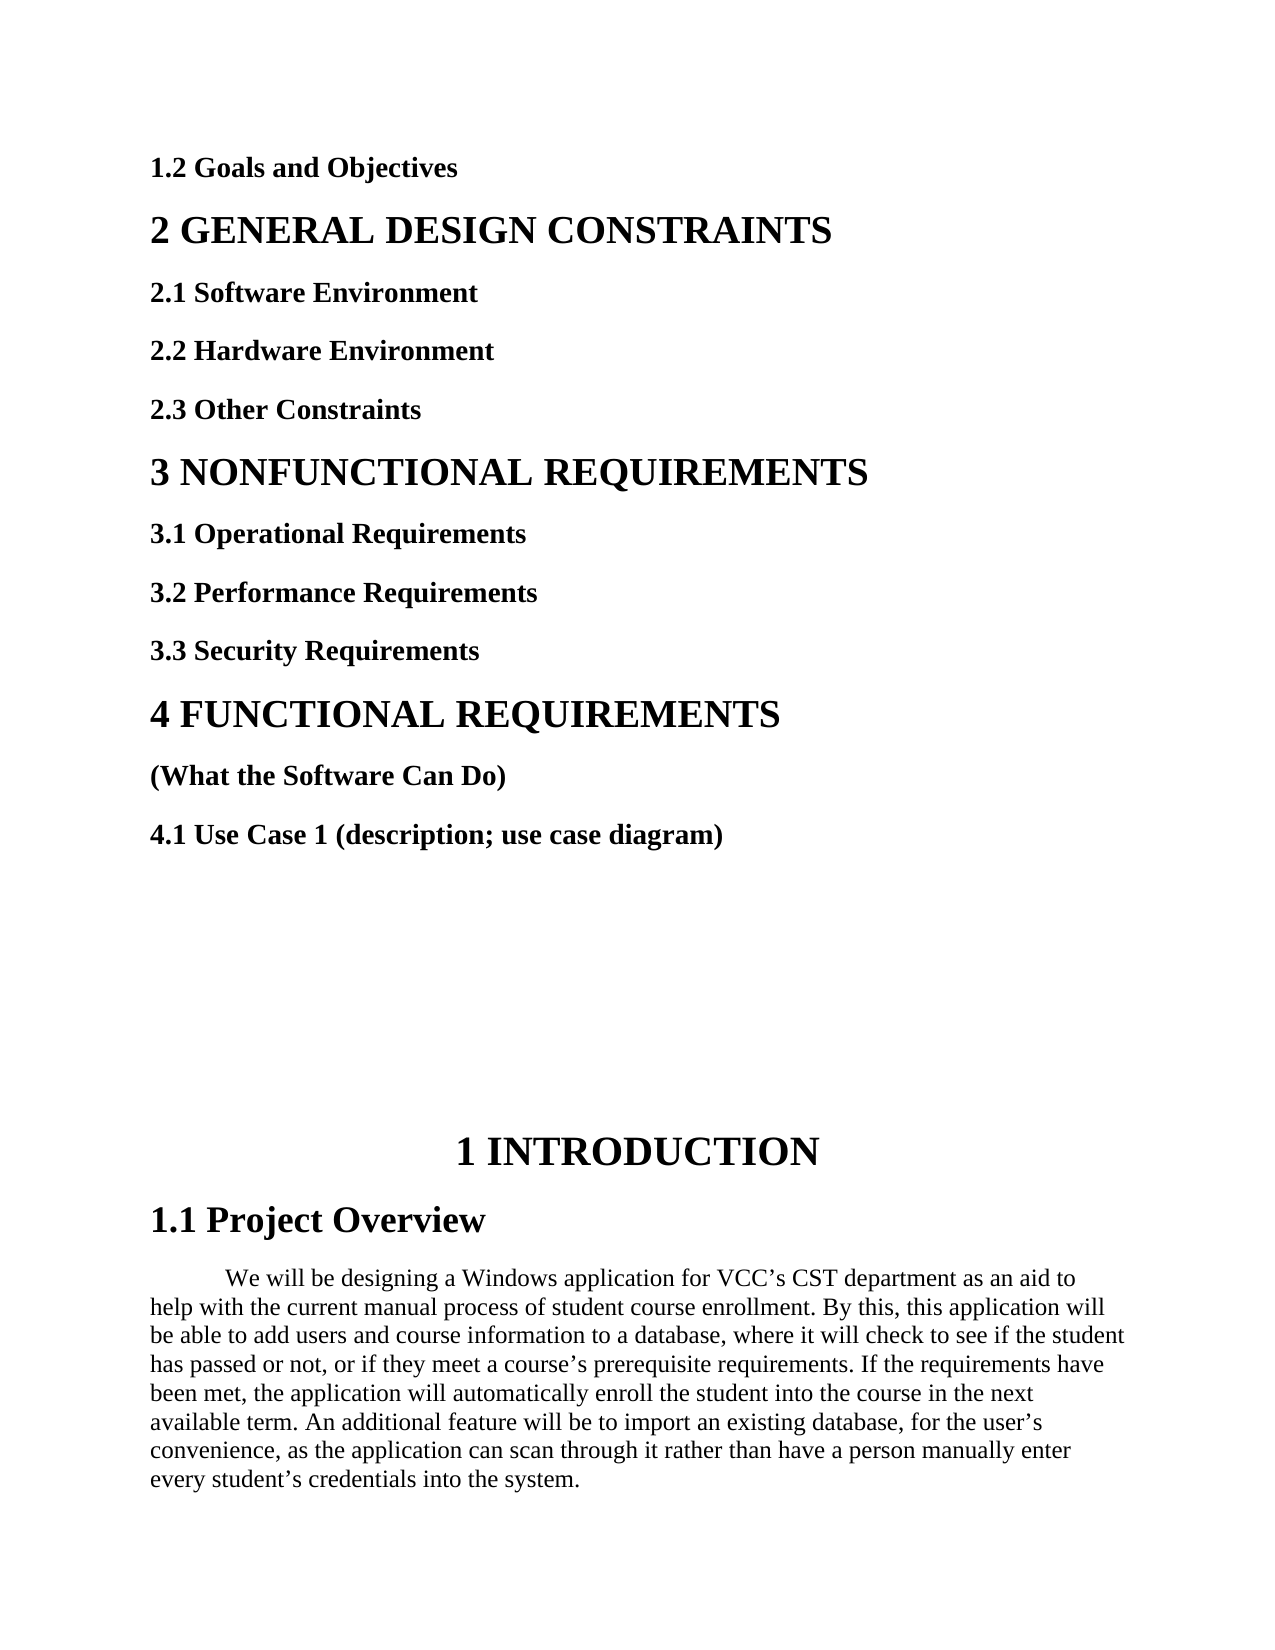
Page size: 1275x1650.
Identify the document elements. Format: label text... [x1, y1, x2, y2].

text 4.1 Use Case 1 (description; use case diagram) [150, 817, 1125, 850]
text 2.3 Other Constraints [150, 392, 1125, 425]
text 2.2 Hardware Environment [150, 333, 1125, 367]
text 2.1 Software Environment [150, 275, 1125, 308]
text 1.1 Project Overview [150, 1197, 1125, 1240]
text 3.1 Operational Requirements [150, 517, 1125, 550]
text We will be designing a Windows application for VCC’s CST department as an aid to help with the current manual process of student course enrollment. By this, this application will be able to add users and course information to a database, where it will check to see if the student has passed or not, or if they meet a course’s prerequisite requirements. If the requirements have been met, the application will automatically enroll the student into the course in the next available term. An additional feature will be to import an existing database, for the user’s convenience, as the application can scan through it rather than have a person manually enter every student’s credentials into the system. [150, 1263, 1125, 1493]
text 3 NONFUNCTIONAL REQUIREMENTS [150, 448, 1125, 494]
text (What the Software Can Do) [150, 758, 1125, 792]
text 3.3 Security Requirements [150, 633, 1125, 667]
text 1 INTRODUCTION [150, 1126, 1125, 1174]
text 4 FUNCTIONAL REQUIREMENTS [150, 690, 1125, 736]
text 1.2 Goals and Objectives [150, 150, 1125, 183]
text 2 GENERAL DESIGN CONSTRAINTS [150, 206, 1125, 252]
text 3.2 Performance Requirements [150, 575, 1125, 609]
